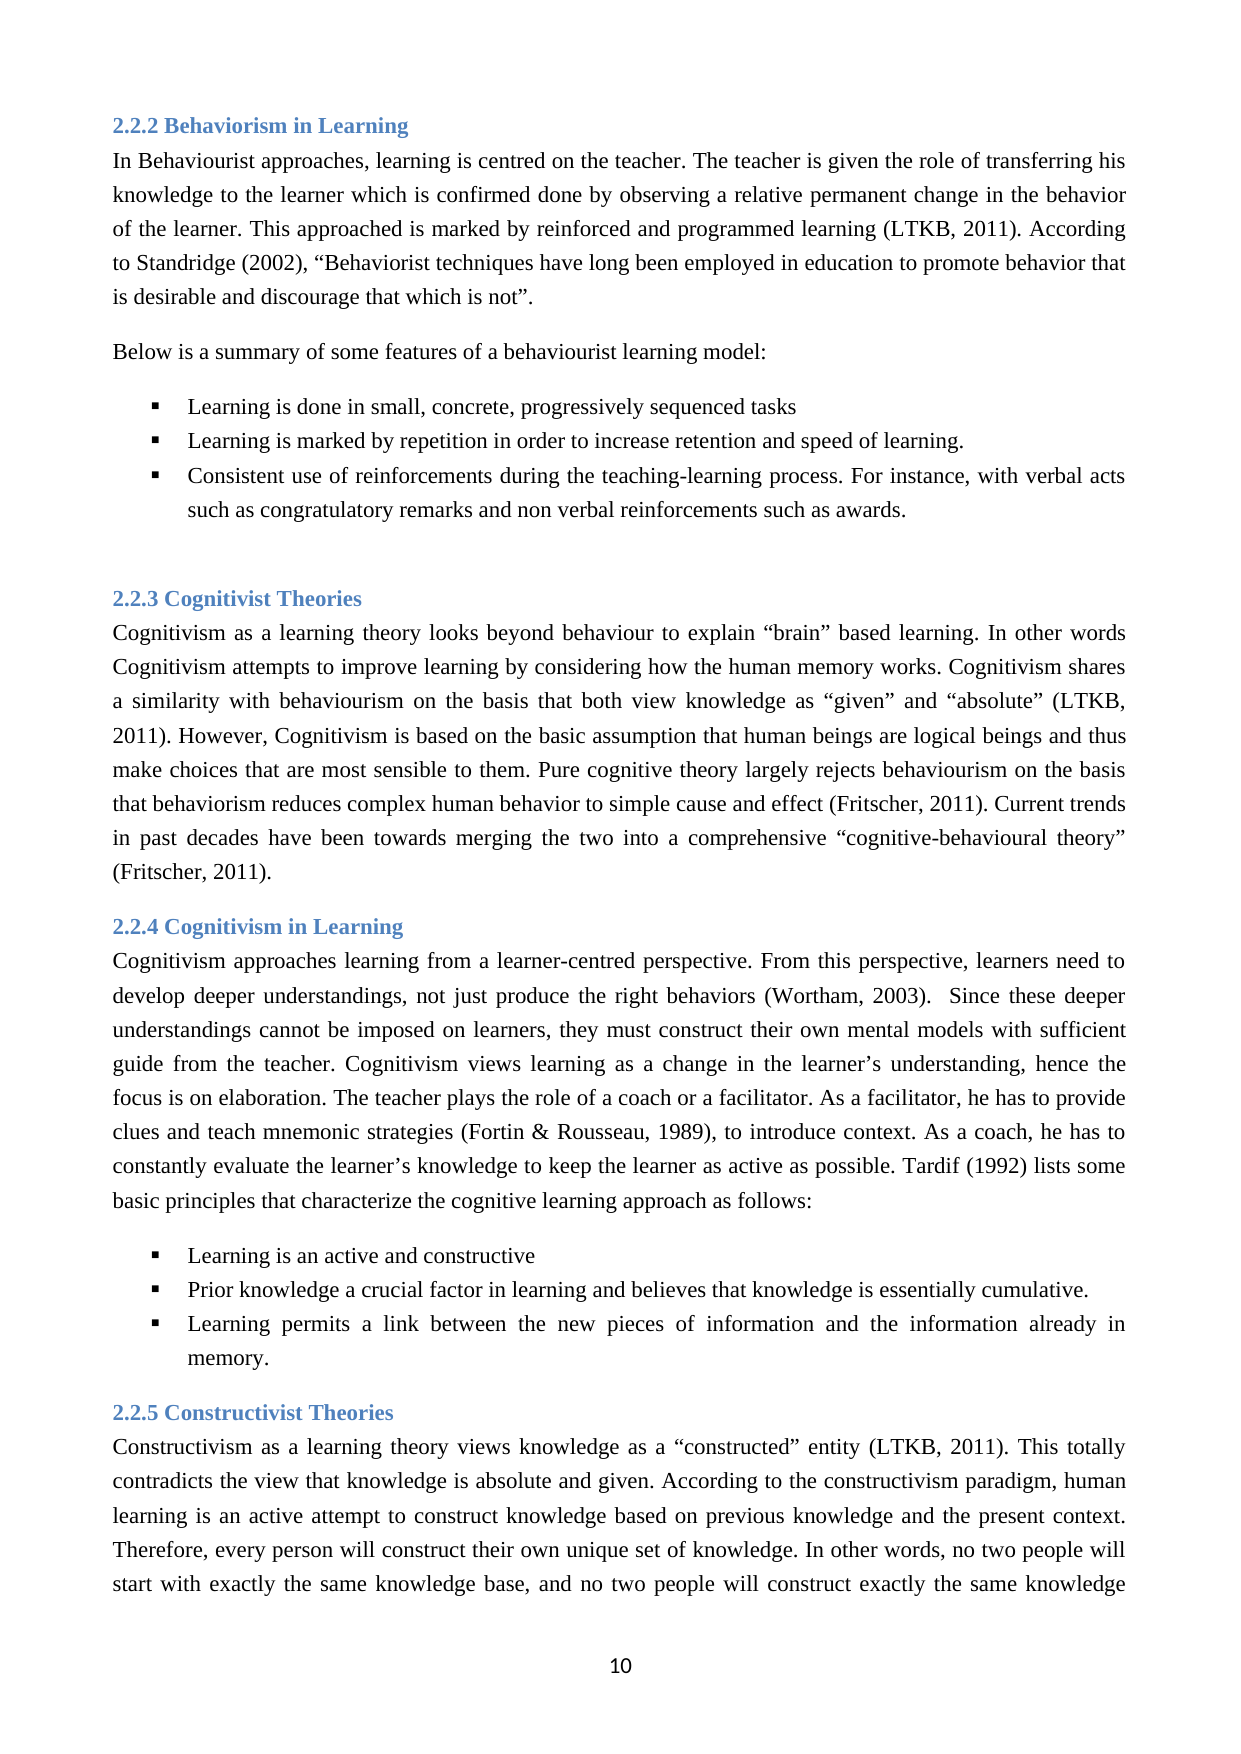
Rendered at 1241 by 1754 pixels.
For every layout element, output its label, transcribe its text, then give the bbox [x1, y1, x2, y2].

subtitle 2.2.3 Cognitivist Theories [112, 551, 1128, 611]
text Cognitivism as a learning theory looks beyond behaviour to explain “brain” based learning. In other words Cognitivism attempts to improve learning by considering how the human memory works. Cognitivism shares a similarity with behaviourism on the basis that both view knowledge as “given” and “absolute” (LTKB, 2011). However, Cognitivism is based on the basic assumption that human beings are logical beings and thus make choices that are most sensible to them. Pure cognitive theory largely rejects behaviourism on the basis that behaviorism reduces complex human behavior to simple cause and effect (Fritscher, 2011). Current trends in past decades have been towards merging the two into a comprehensive “cognitive-behavioural theory” (Fritscher, 2011). [112, 619, 1128, 885]
subtitle 2.2.2 Behaviorism in Learning [112, 112, 1128, 139]
text Cognitivism approaches learning from a learner-centred perspective. From this perspective, learners need to develop deeper understandings, not just produce the right behaviors (Wortham, 2003). Since these deeper understandings cannot be imposed on learners, they must construct their own mental models with sufficient guide from the teacher. Cognitivism views learning as a change in the learner’s understanding, hence the focus is on elaboration. The teacher plays the role of a coach or a facilitator. As a facilitator, he has to provide clues and teach mnemonic strategies (Fortin & Rousseau, 1989), to introduce context. As a coach, he has to constantly evaluate the learner’s knowledge to keep the learner as active as possible. Tardif (1992) lists some basic principles that characterize the cognitive learning approach as follows: [112, 947, 1128, 1213]
list Learning is done in small, concrete, progressively sequenced tasks [150, 393, 1128, 420]
list Learning permits a link between the new pieces of information and the information already in memory. [150, 1310, 1128, 1371]
subtitle 2.2.4 Cognitivism in Learning [112, 913, 1128, 940]
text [112, 1433, 1128, 1596]
list Learning is an active and constructive [150, 1242, 1128, 1268]
list Prior knowledge a crucial factor in learning and believes that knowledge is essentially cumulative. [150, 1276, 1128, 1302]
list Consistent use of reinforcements during the teaching-learning process. For instance, with verbal acts such as congratulatory remarks and non verbal reinforcements such as awards. [150, 462, 1128, 522]
list Learning is marked by repetition in order to increase retention and speed of learning. [150, 427, 1128, 454]
subtitle 2.2.5 Constructivist Theories [112, 1399, 1128, 1426]
text In Behaviourist approaches, learning is centred on the teacher. The teacher is given the role of transferring his knowledge to the learner which is confirmed done by observing a relative permanent change in the behavior of the learner. This approached is marked by reinforced and programmed learning (LTKB, 2011). According to Standridge (2002), “Behaviorist techniques have long been employed in education to promote behavior that is desirable and discourage that which is not”. [112, 147, 1128, 310]
text Below is a summary of some features of a behaviourist learning model: [112, 338, 1128, 365]
